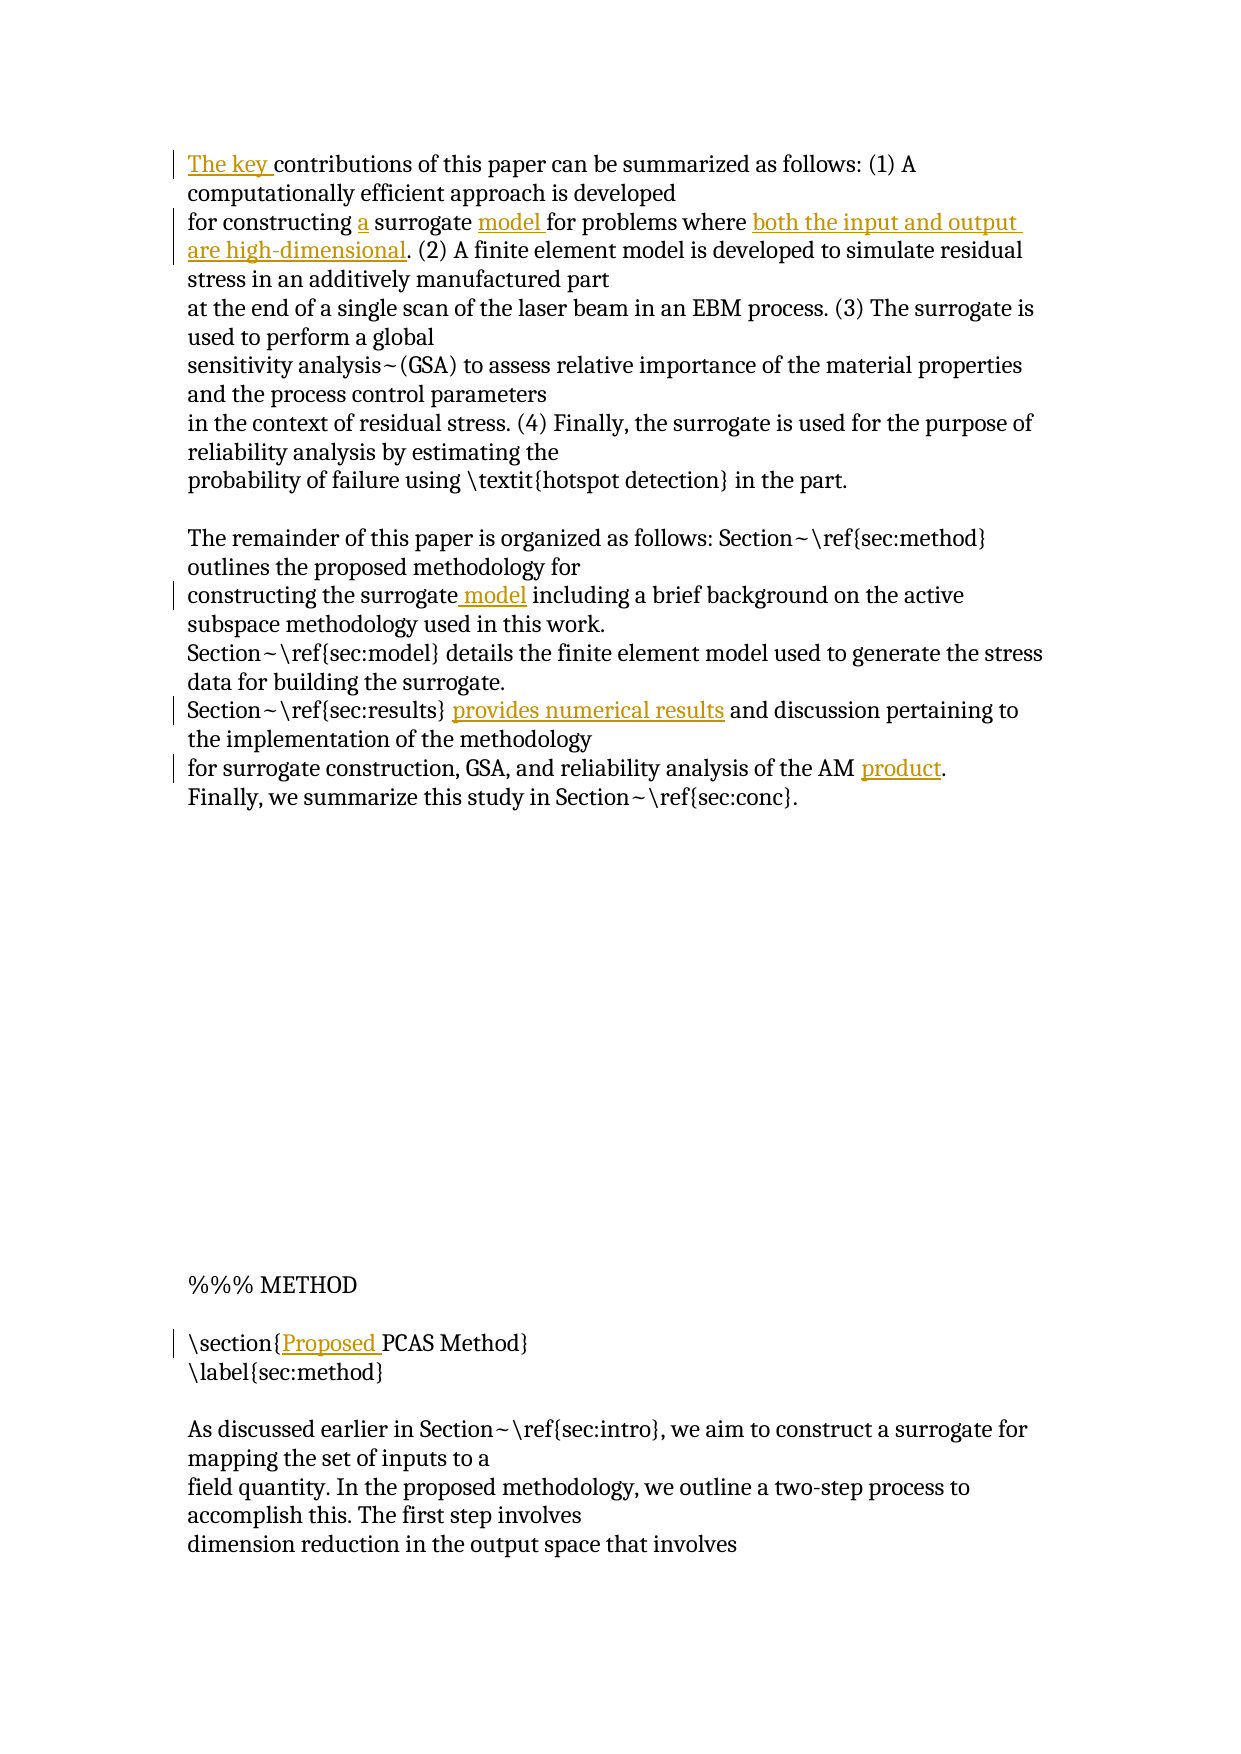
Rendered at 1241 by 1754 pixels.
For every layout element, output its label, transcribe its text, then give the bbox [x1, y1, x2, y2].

text Section~\ref{sec:results} and discussion pertaining to the implementation of the methodology [187, 696, 1053, 754]
text Section~\ref{sec:model} details the finite element model used to generate the stress data for building the surrogate. [187, 639, 1053, 696]
text The remainder of this paper is organized as follows: Section~\ref{sec:method} outlines the proposed methodology for [187, 524, 1053, 581]
text %%% METHOD [187, 1271, 1053, 1300]
text \section{PCAS Method} [187, 1329, 1053, 1357]
text Finally, we summarize this study in Section~\ref{sec:conc}. [187, 782, 1053, 811]
text field quantity. In the proposed methodology, we outline a two-step process to accomplish this. The first step involves [187, 1472, 1053, 1530]
text As discussed earlier in Section~\ref{sec:intro}, we aim to construct a surrogate for mapping the set of inputs to a [187, 1415, 1053, 1472]
text constructing the surrogate including a brief background on the active subspace methodology used in this work. [187, 581, 1053, 639]
text sensitivity analysis~(GSA) to assess relative importance of the material properties and the process control parameters [187, 351, 1053, 409]
text at the end of a single scan of the laser beam in an EBM process. (3) The surrogate is used to perform a global [187, 294, 1053, 351]
text contributions of this paper can be summarized as follows: (1) A computationally efficient approach is developed [187, 150, 1053, 207]
text \label{sec:method} [187, 1357, 1053, 1386]
text for constructing surrogate for problems where . (2) A finite element model is developed to simulate residual stress in an additively manufactured part [187, 207, 1053, 294]
text probability of failure using \textit{hotspot detection} in the part. [187, 466, 1053, 495]
text for surrogate construction, GSA, and reliability analysis of the AM . [187, 754, 1053, 782]
text dimension reduction in the output space that involves [187, 1530, 1053, 1559]
text in the context of residual stress. (4) Finally, the surrogate is used for the purpose of reliability analysis by estimating the [187, 409, 1053, 466]
